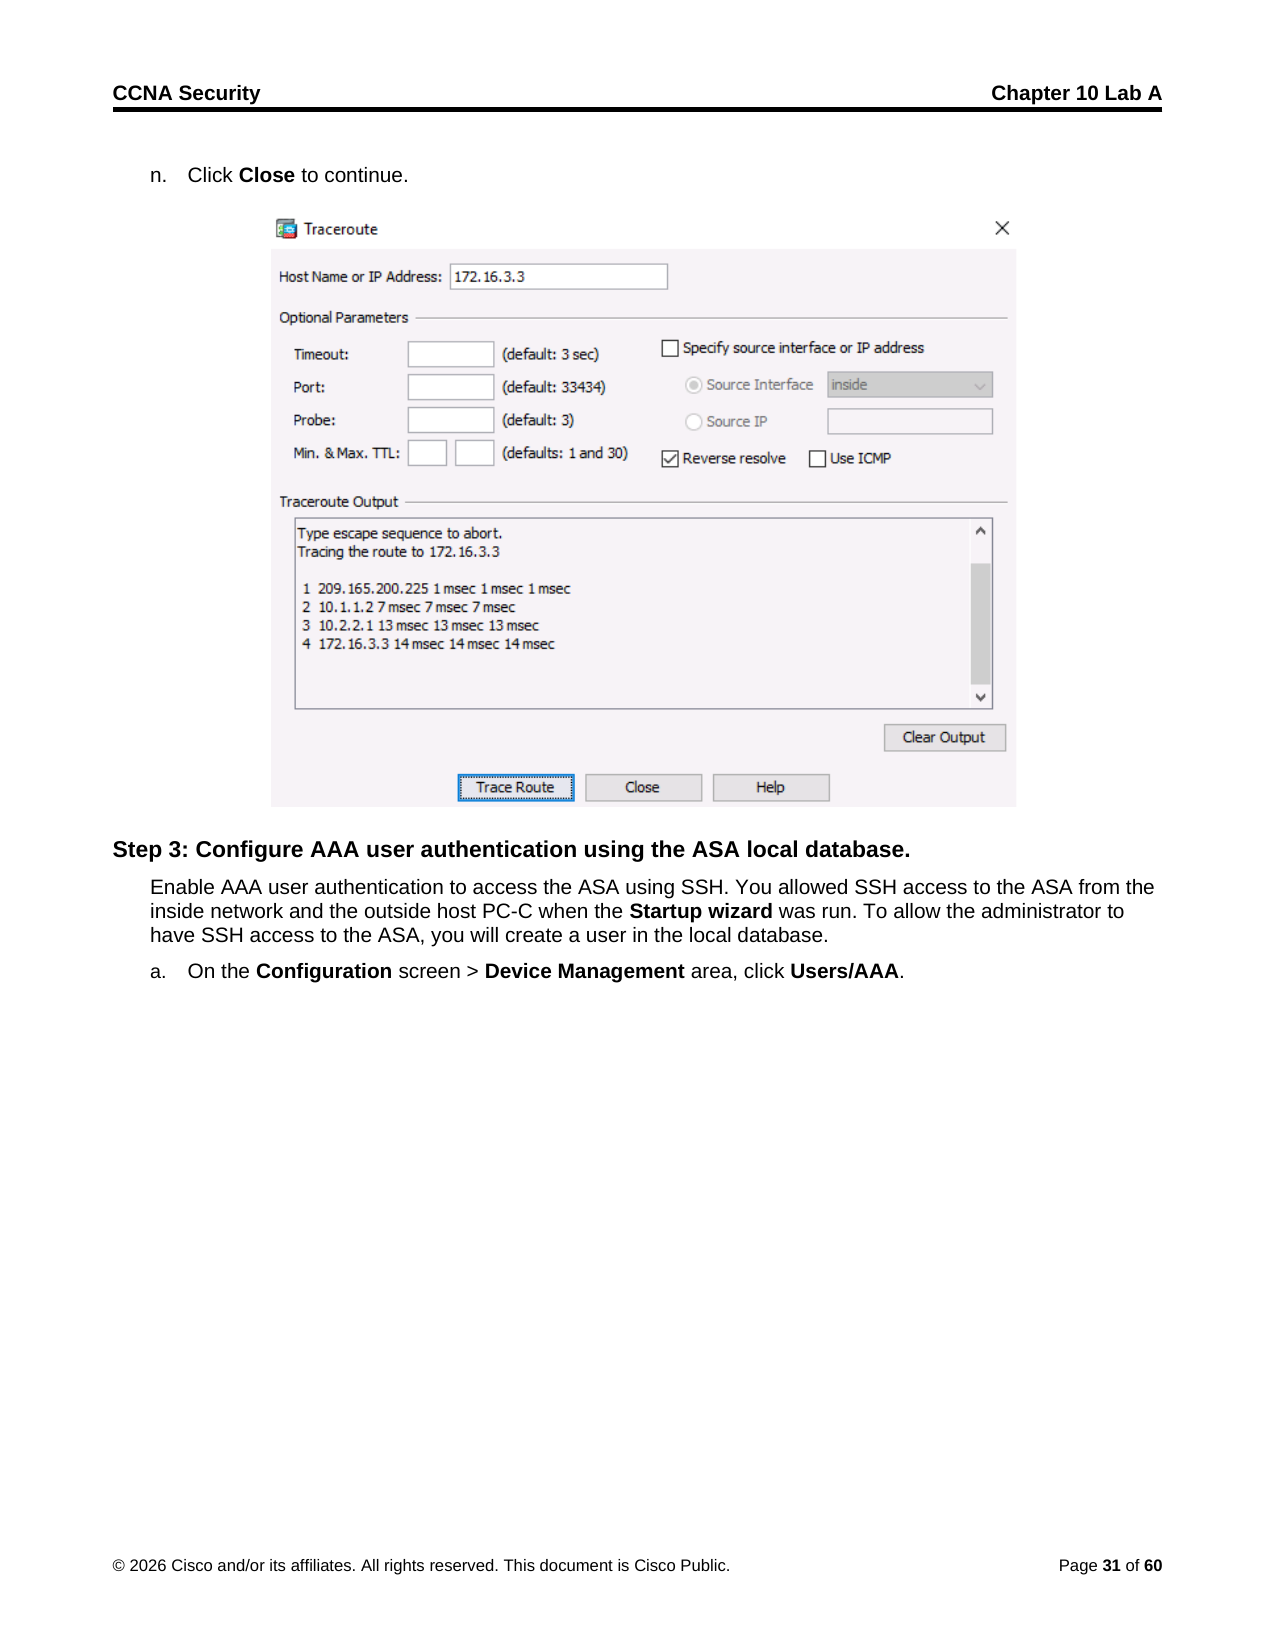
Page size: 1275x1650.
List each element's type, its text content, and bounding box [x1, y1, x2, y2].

picture [271, 211, 1017, 807]
text On the Configuration screen > Device Management area, click Users/AAA. [150, 959, 1162, 983]
text Configure AAA user authentication using the ASA local database. [112, 836, 1162, 862]
text Enable AAA user authentication to access the ASA using SSH. You allowed SSH access to the ASA from the inside network and the outside host PC-C when the Startup wizard was run. To allow the administrator to have SSH access to the ASA, you will create a user in the local database. [150, 874, 1162, 946]
text Click Close to continue. [150, 162, 1162, 186]
